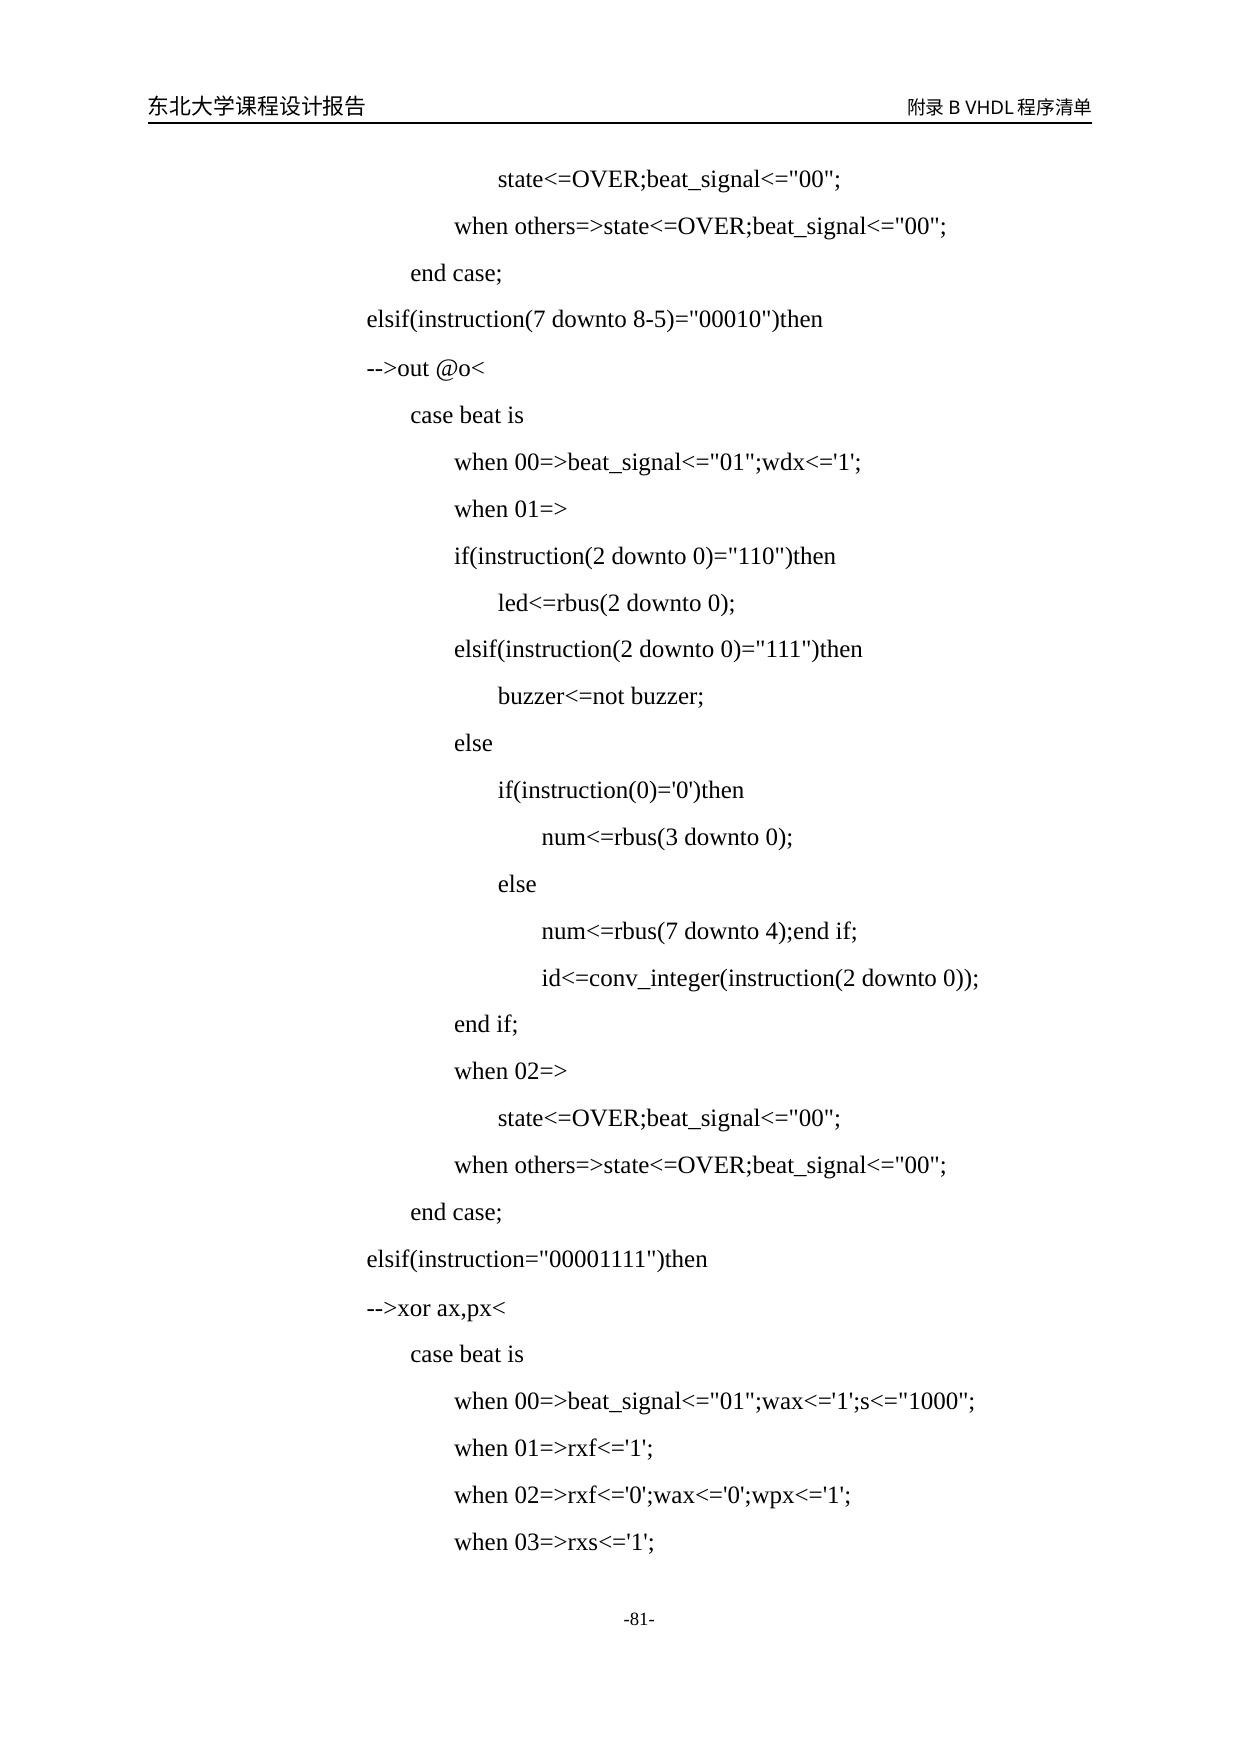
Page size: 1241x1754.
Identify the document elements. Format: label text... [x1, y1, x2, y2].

text buzzer<=not buzzer; [148, 679, 1092, 712]
text when 02=>rxf<='0';wax<='0';wpx<='1'; [148, 1478, 1092, 1511]
text when 01=> [148, 492, 1092, 524]
text end case; [148, 256, 1092, 288]
text when others=>state<=OVER;beat_signal<="00"; [148, 209, 1092, 241]
text if(instruction(0)='0')then [148, 773, 1092, 806]
text elsif(instruction(7 downto 8-5)="00010")then -->out @o< [148, 303, 1092, 384]
text when 00=>beat_signal<="01";wax<='1';s<="1000"; [148, 1384, 1092, 1417]
text when 01=>rxf<='1'; [148, 1431, 1092, 1464]
text end case; [148, 1195, 1092, 1228]
text case beat is [148, 1338, 1092, 1370]
text elsif(instruction(2 downto 0)="111")then [148, 633, 1092, 665]
text end if; [148, 1008, 1092, 1040]
text num<=rbus(3 downto 0); [148, 820, 1092, 853]
text if(instruction(2 downto 0)="110")then [148, 539, 1092, 571]
text state<=OVER;beat_signal<="00"; [148, 1101, 1092, 1134]
text state<=OVER;beat_signal<="00"; [148, 162, 1092, 194]
text when 02=> [148, 1054, 1092, 1087]
text led<=rbus(2 downto 0); [148, 586, 1092, 618]
text when 00=>beat_signal<="01";wdx<='1'; [148, 445, 1092, 478]
text else [148, 726, 1092, 759]
text when others=>state<=OVER;beat_signal<="00"; [148, 1148, 1092, 1181]
text when 03=>rxs<='1'; [148, 1525, 1092, 1558]
text else [148, 867, 1092, 899]
text num<=rbus(7 downto 4);end if; [148, 914, 1092, 946]
text id<=conv_integer(instruction(2 downto 0)); [148, 961, 1092, 993]
text elsif(instruction="00001111")then -->xor ax,px< [148, 1242, 1092, 1323]
text case beat is [148, 398, 1092, 431]
